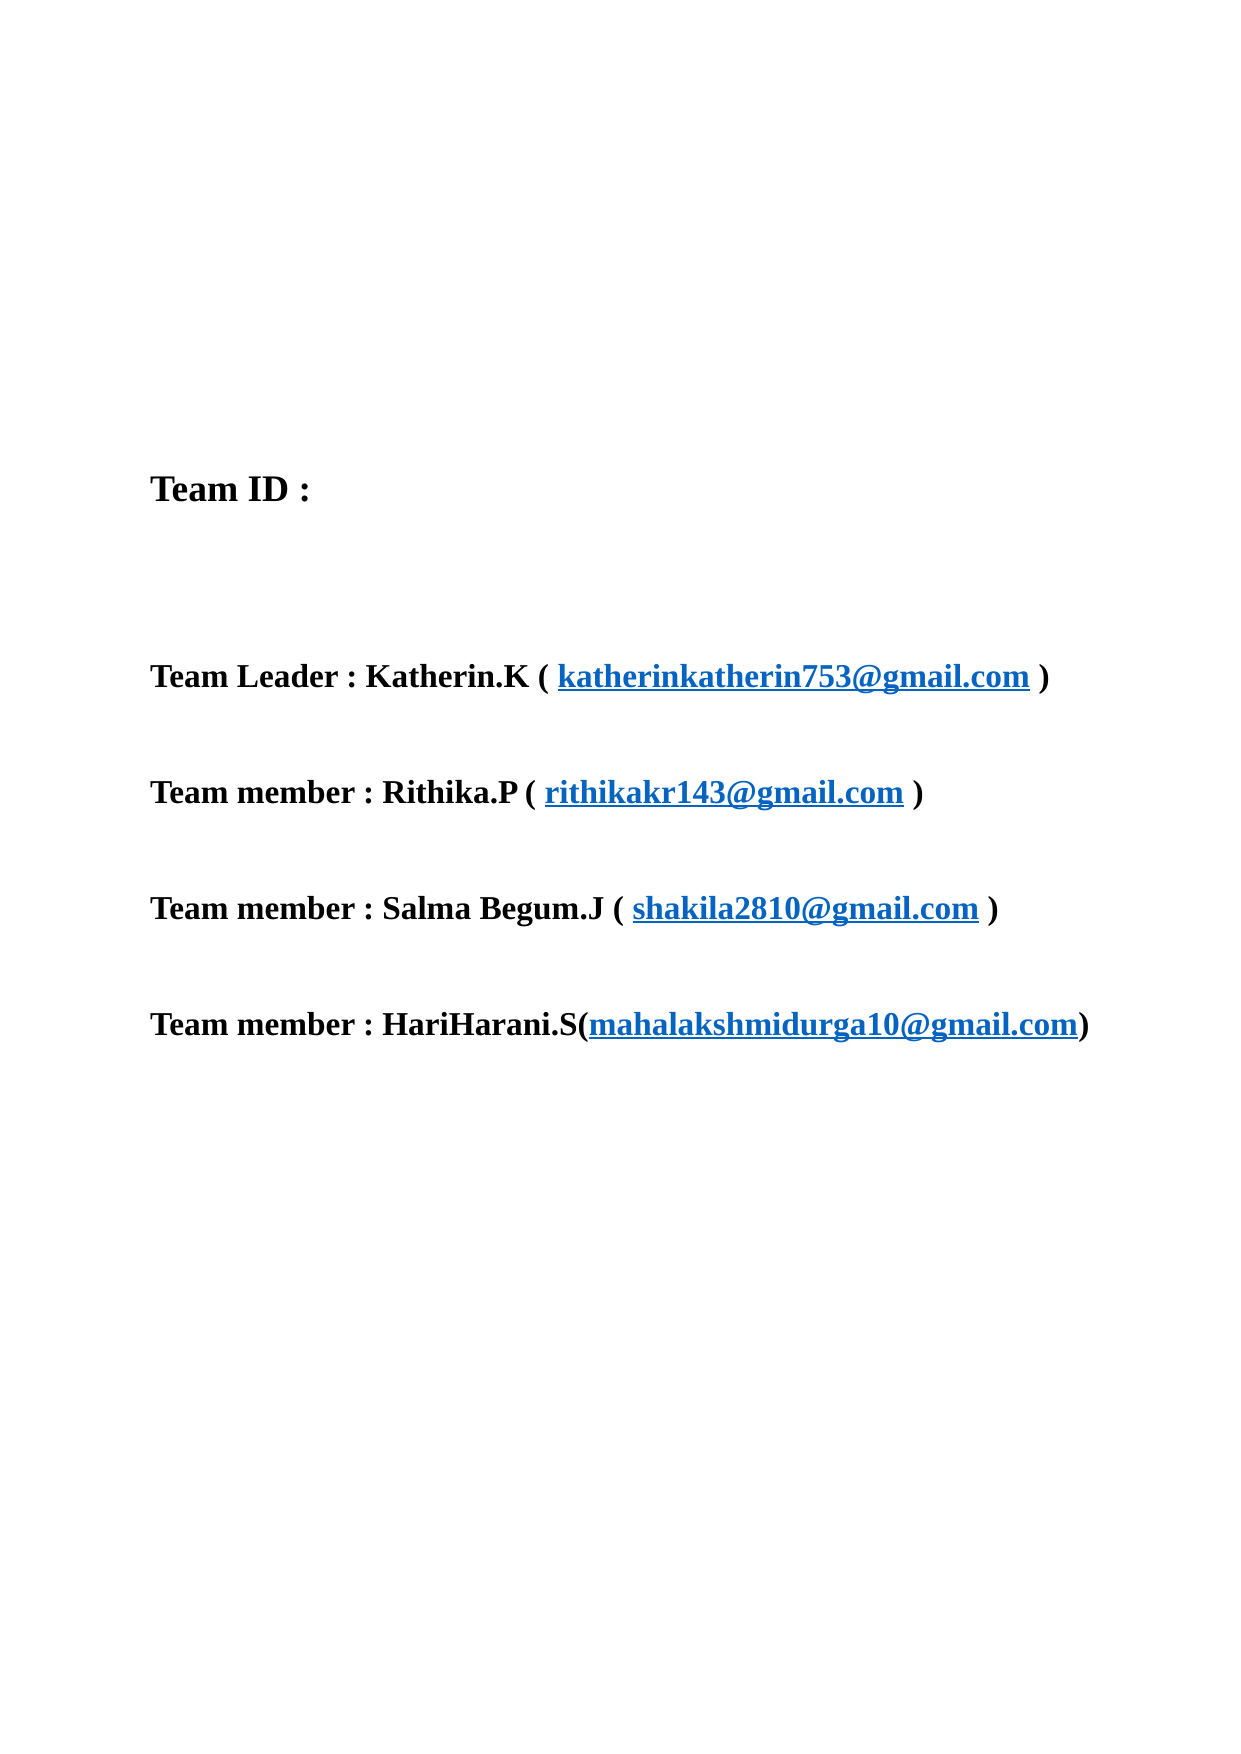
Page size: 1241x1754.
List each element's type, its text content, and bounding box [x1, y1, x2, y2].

text Team Leader : Katherin.K ( katherinkatherin753@gmail.com ) [150, 656, 1090, 694]
text Team member : Salma Begum.J ( shakila2810@gmail.com ) [150, 888, 1090, 926]
text Team member : Rithika.P ( rithikakr143@gmail.com ) [150, 772, 1090, 810]
text Team ID : [150, 466, 1090, 509]
text Team member : HariHarani.S(mahalakshmidurga10@gmail.com) [150, 1004, 1090, 1042]
